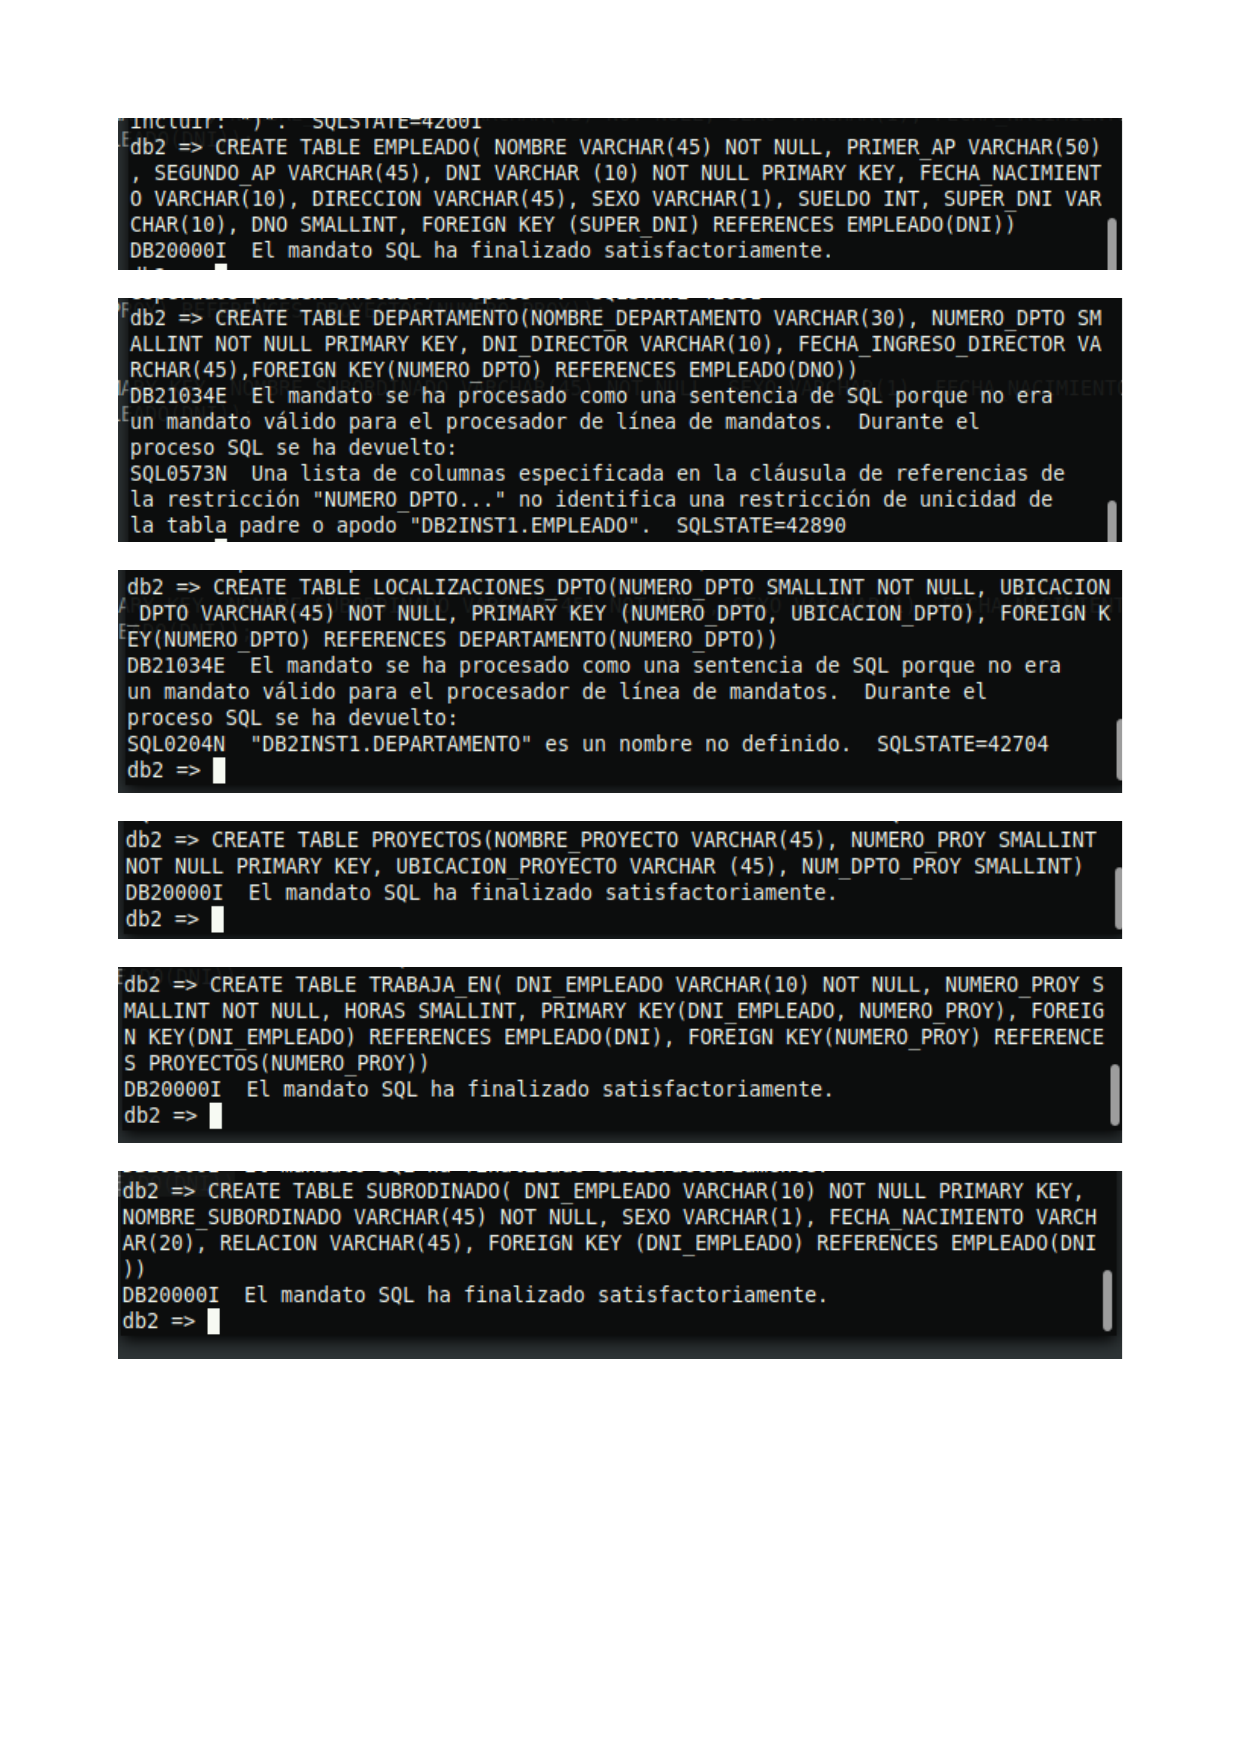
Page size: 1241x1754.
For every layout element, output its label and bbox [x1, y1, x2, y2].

picture [118, 967, 1123, 1143]
picture [118, 821, 1123, 939]
picture [118, 118, 1123, 270]
picture [118, 298, 1123, 542]
picture [118, 570, 1123, 793]
picture [118, 1171, 1123, 1359]
